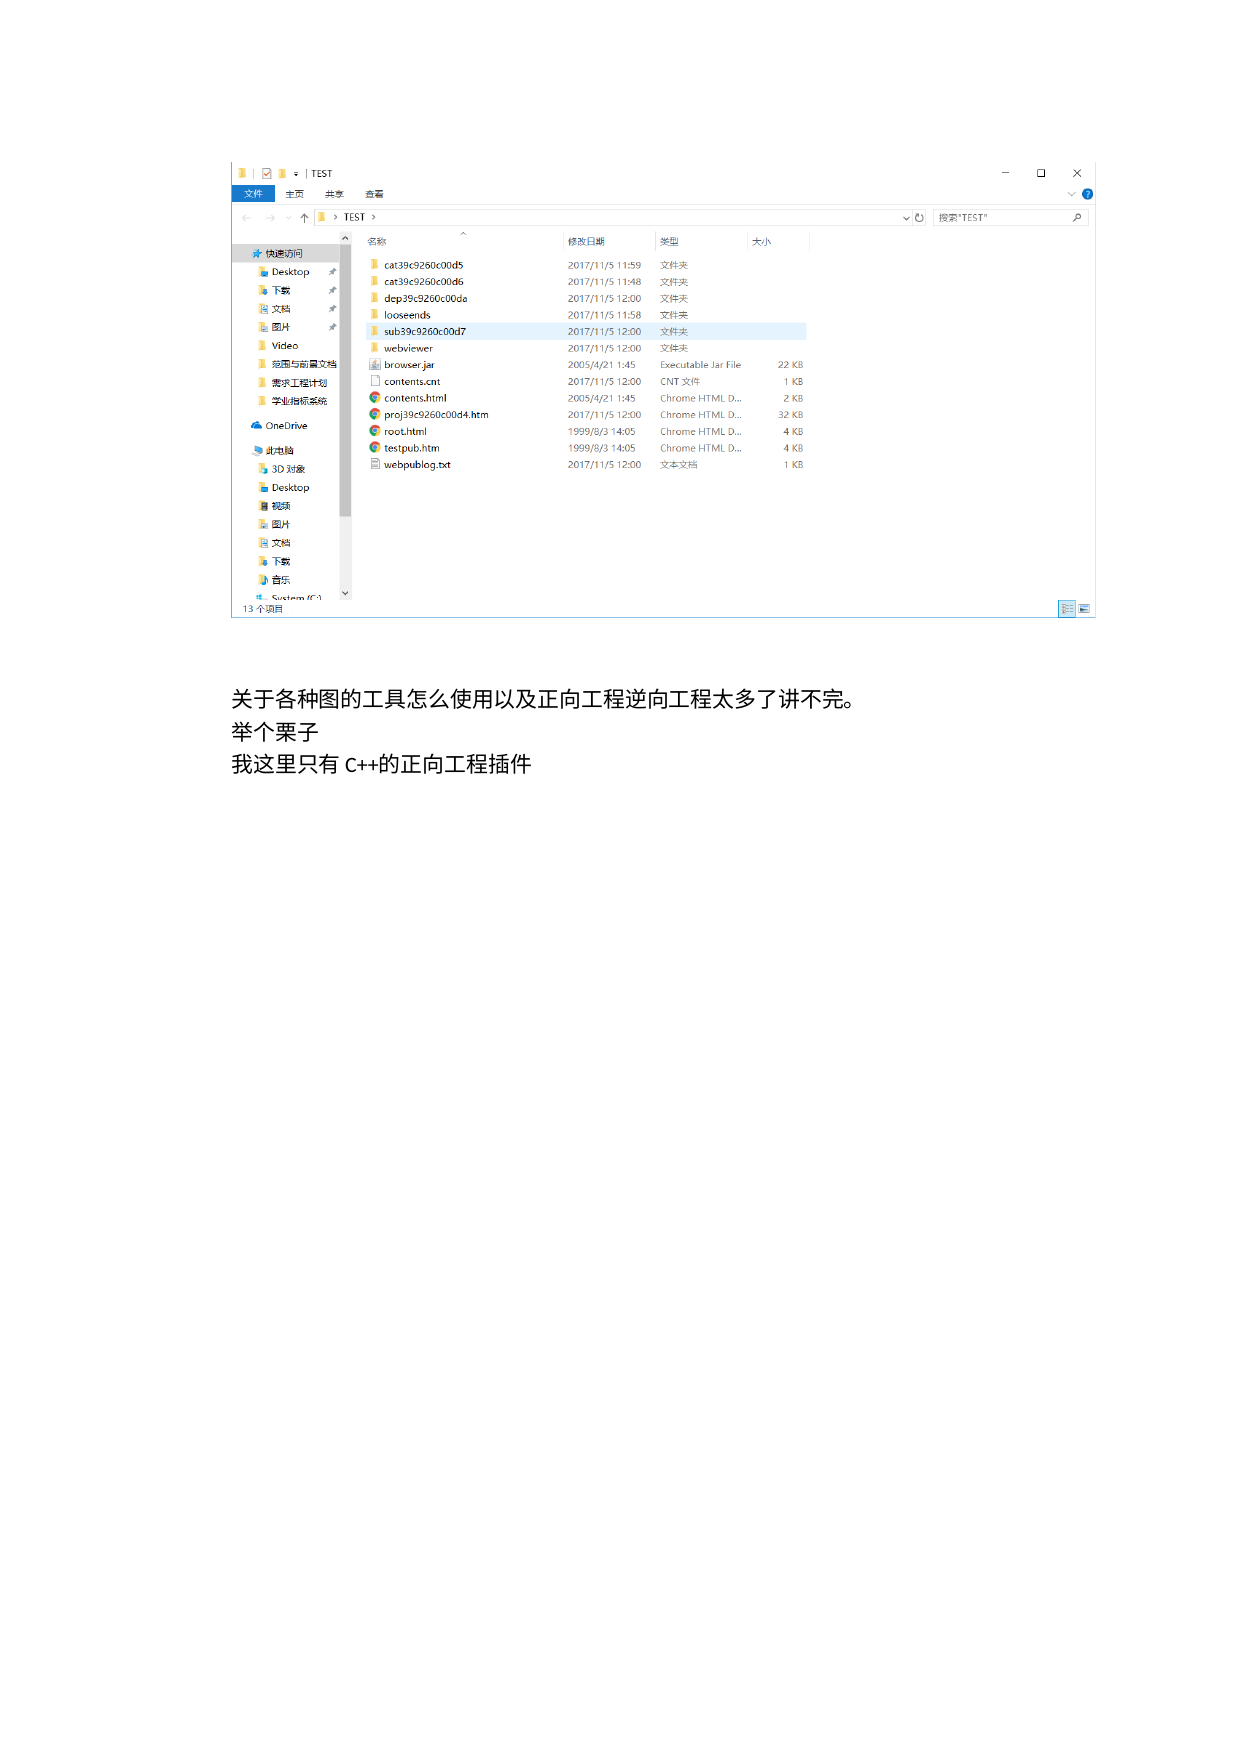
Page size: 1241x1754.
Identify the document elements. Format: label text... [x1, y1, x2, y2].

list 关于各种图的工具怎么使用以及正向工程逆向工程太多了讲不完。 [187, 682, 1053, 714]
list 举个栗子 [187, 714, 1053, 747]
picture [231, 162, 1096, 618]
list 我这里只有C++的正向工程插件 [187, 747, 1053, 779]
